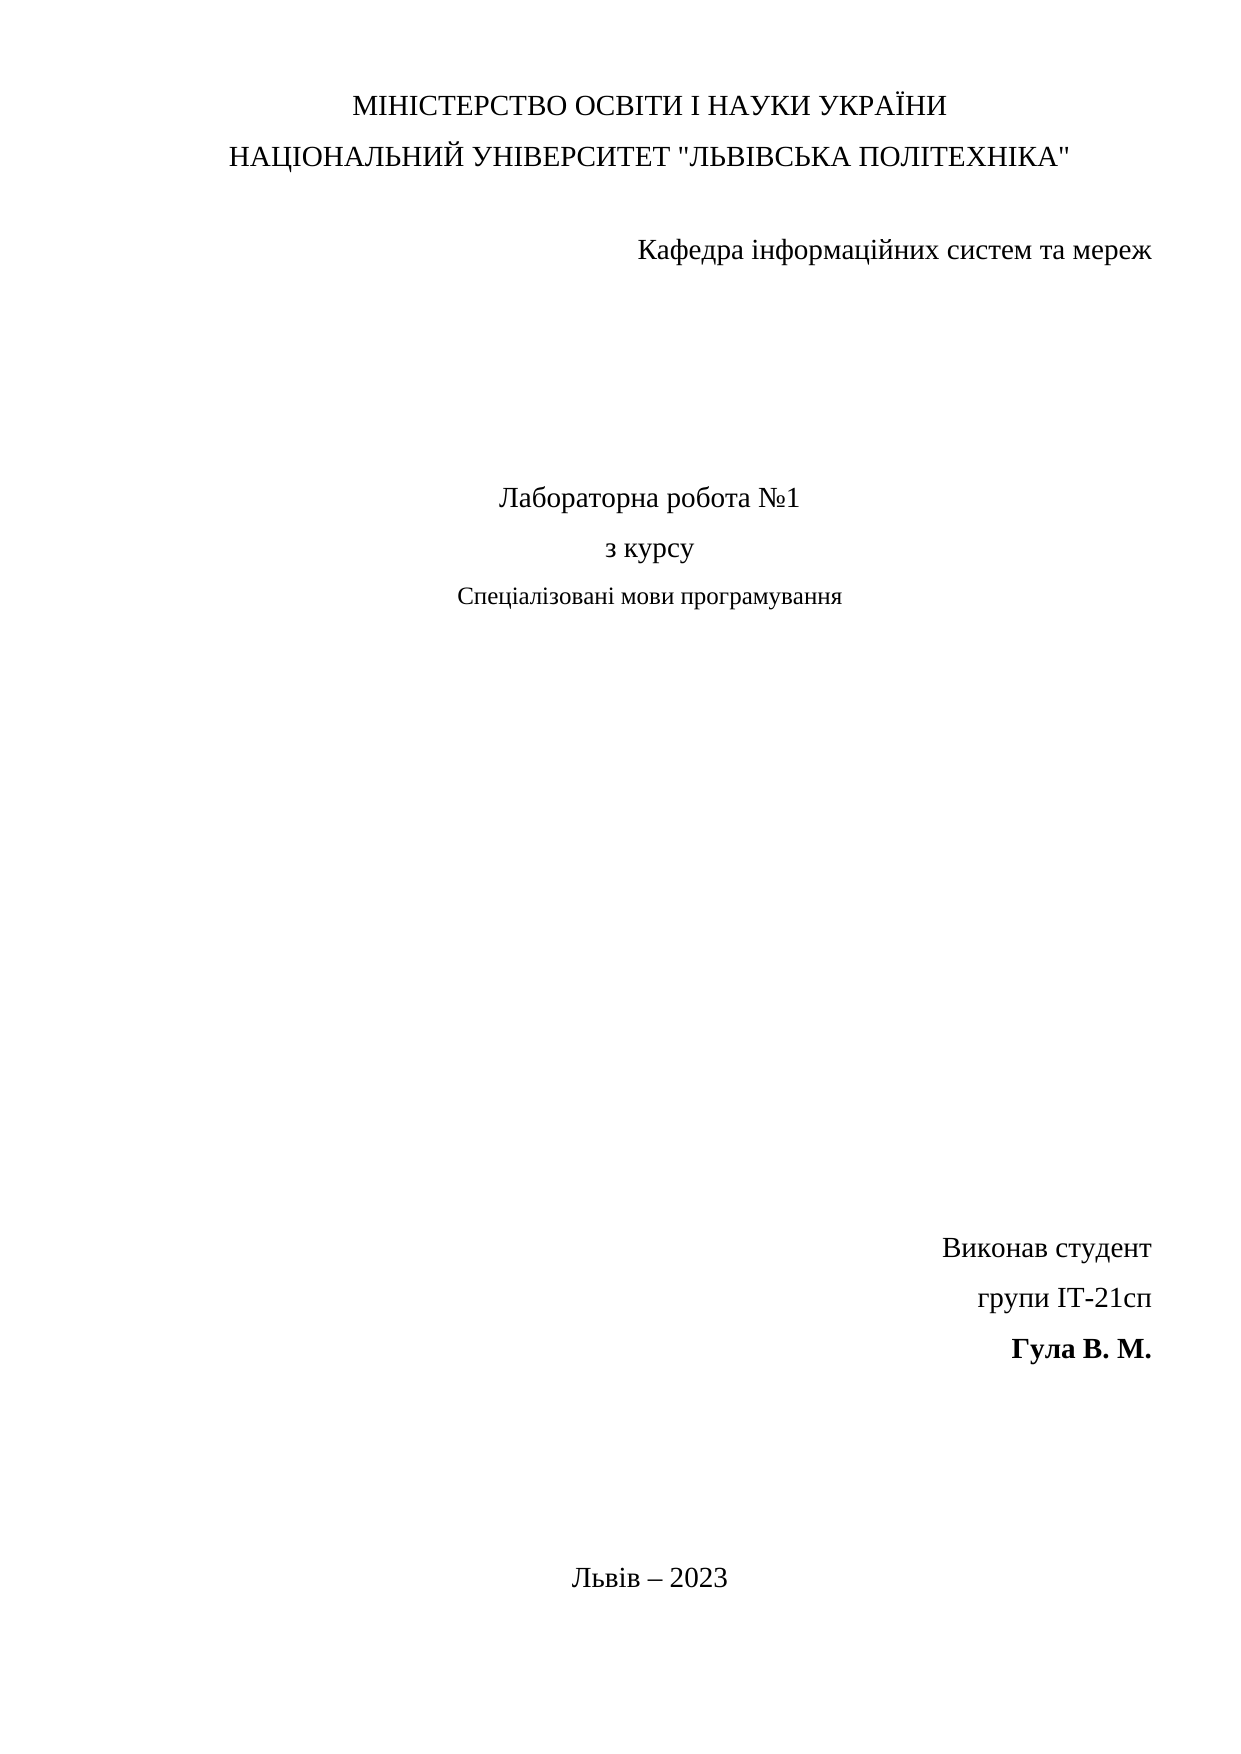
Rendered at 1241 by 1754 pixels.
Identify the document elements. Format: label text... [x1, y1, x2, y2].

text Виконав студент [148, 1230, 1152, 1264]
text НАЦІОНАЛЬНИЙ УНІВЕРСИТЕТ "ЛЬВІВСЬКА ПОЛІТЕХНІКА" [148, 139, 1152, 172]
text Гула В. М. [148, 1331, 1152, 1364]
text Львів – 2023 [148, 1560, 1152, 1594]
text Кафедра інформаційних систем та мереж [148, 232, 1152, 266]
text Спеціалізовані мови програмування [148, 581, 1152, 609]
text МІНІСТЕРСТВО ОСВІТИ І НАУКИ УКРАЇНИ [148, 88, 1152, 122]
text Лабораторна робота №1 [148, 480, 1152, 514]
text групи ІТ-21сп [148, 1280, 1152, 1314]
text з курсу [148, 530, 1152, 564]
